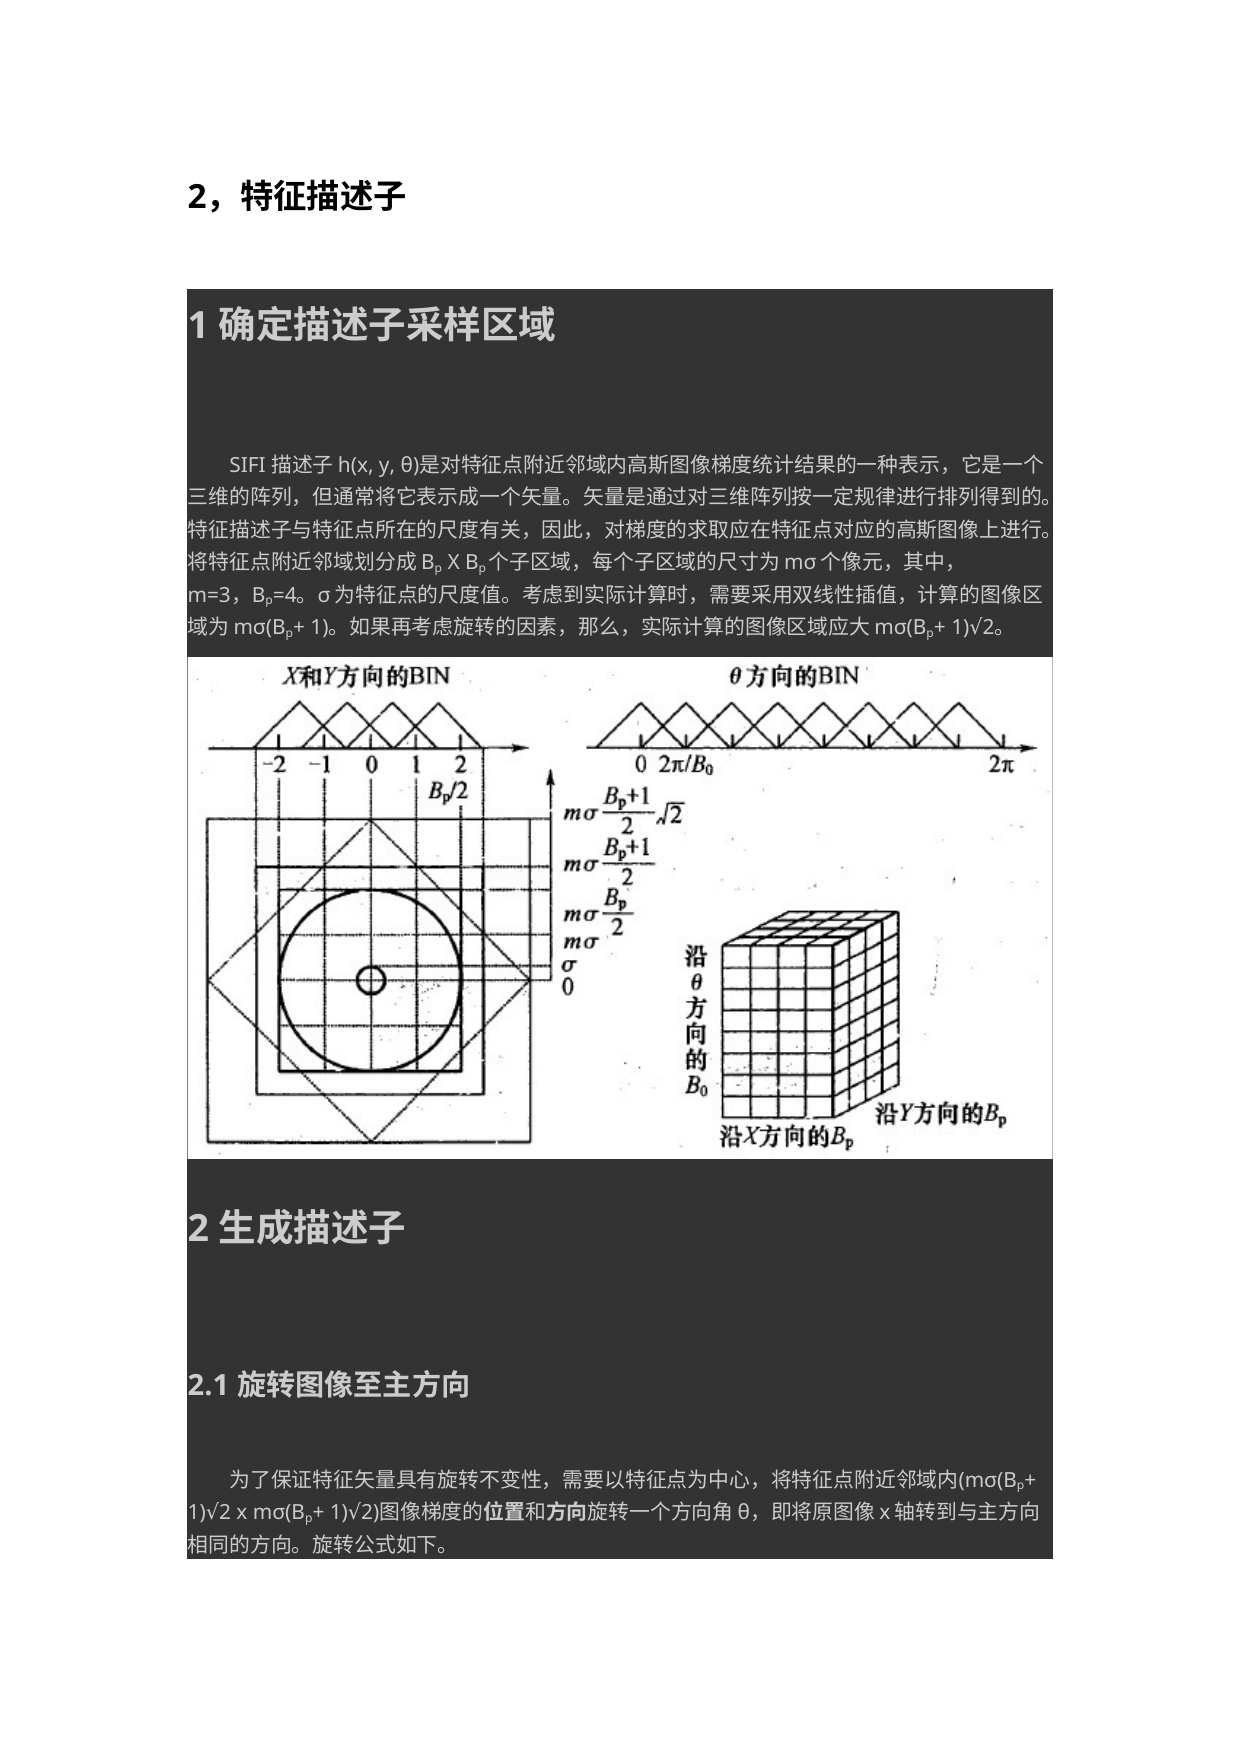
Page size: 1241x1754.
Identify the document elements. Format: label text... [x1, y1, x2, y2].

text SIFI 描述子h(x, y, θ)是对特征点附近邻域内高斯图像梯度统计结果的一种表示，它是一个三维的阵列，但通常将它表示成一个矢量。矢量是通过对三维阵列按一定规律进行排列得到的。特征描述子与特征点所在的尺度有关，因此，对梯度的求取应在特征点对应的高斯图像上进行。将特征点附近邻域划分成Bp X Bp个子区域，每个子区域的尺寸为mσ个像元，其中，m=3，Bp=4。σ为特征点的尺度值。考虑到实际计算时，需要采用双线性插值，计算的图像区域为mσ(Bp+ 1)。如果再考虑旋转的因素，那么，实际计算的图像区域应大mσ(Bp+ 1)√2。 [187, 447, 1053, 642]
text 为了保证特征矢量具有旋转不变性，需要以特征点为中心，将特征点附近邻域内(mσ(Bp+ 1)√2 x mσ(Bp+ 1)√2)图像梯度的位置和方向旋转一个方向角θ，即将原图像x轴转到与主方向相同的方向。旋转公式如下。 [187, 1462, 1053, 1559]
subtitle 2 生成描述子 [187, 1193, 1053, 1258]
subtitle 2，特征描述子 [187, 162, 1053, 227]
picture [187, 657, 1053, 1159]
subtitle 1 确定描述子采样区域 [187, 289, 1053, 354]
subtitle 2.1 旋转图像至主方向 [187, 1350, 1053, 1415]
